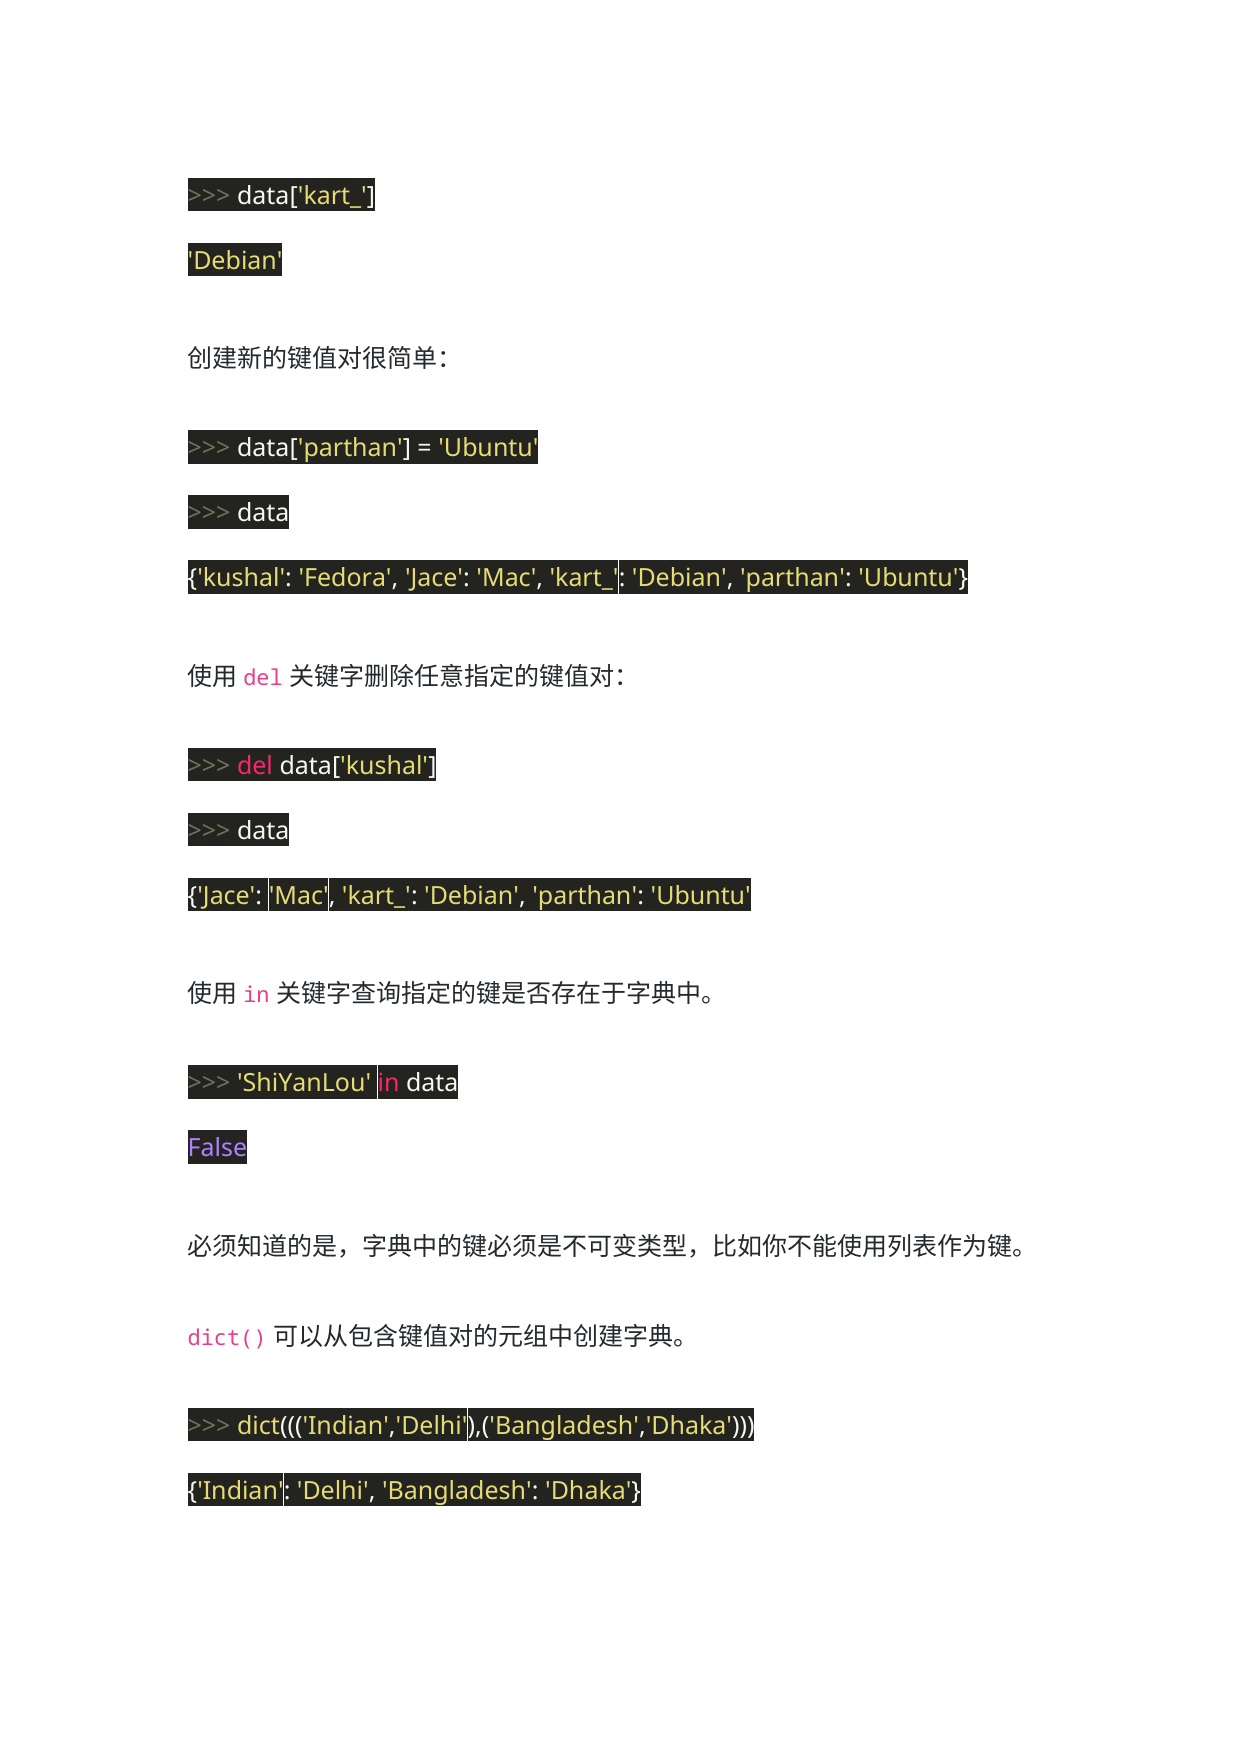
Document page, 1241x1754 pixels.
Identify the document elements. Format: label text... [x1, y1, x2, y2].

text >>> data [187, 797, 1053, 862]
text 'Debian' [187, 227, 1053, 292]
text 使用 del 关键字删除任意指定的键值对： [187, 642, 1053, 707]
text 使用 in 关键字查询指定的键是否存在于字典中。 [187, 959, 1053, 1024]
text 必须知道的是，字典中的键必须是不可变类型，比如你不能使用列表作为键。 [187, 1212, 1053, 1277]
text dict() 可以从包含键值对的元组中创建字典。 [187, 1302, 1053, 1367]
text >>> del data['kushal'] [187, 732, 1053, 797]
text False [187, 1114, 1053, 1179]
text >>> data [187, 479, 1053, 544]
text 创建新的键值对很简单： [187, 324, 1053, 389]
text {'kushal': 'Fedora', 'Jace': 'Mac', 'kart_': 'Debian', 'parthan': 'Ubuntu'} [187, 544, 1053, 609]
text {'Jace': 'Mac', 'kart_': 'Debian', 'parthan': 'Ubuntu' [187, 862, 1053, 927]
text {'Indian': 'Delhi', 'Bangladesh': 'Dhaka'} [187, 1457, 1053, 1522]
text >>> data['parthan'] = 'Ubuntu' [187, 414, 1053, 479]
text >>> 'ShiYanLou' in data [187, 1049, 1053, 1114]
text >>> data['kart_'] [187, 162, 1053, 227]
text >>> dict((('Indian','Delhi'),('Bangladesh','Dhaka'))) [187, 1392, 1053, 1457]
